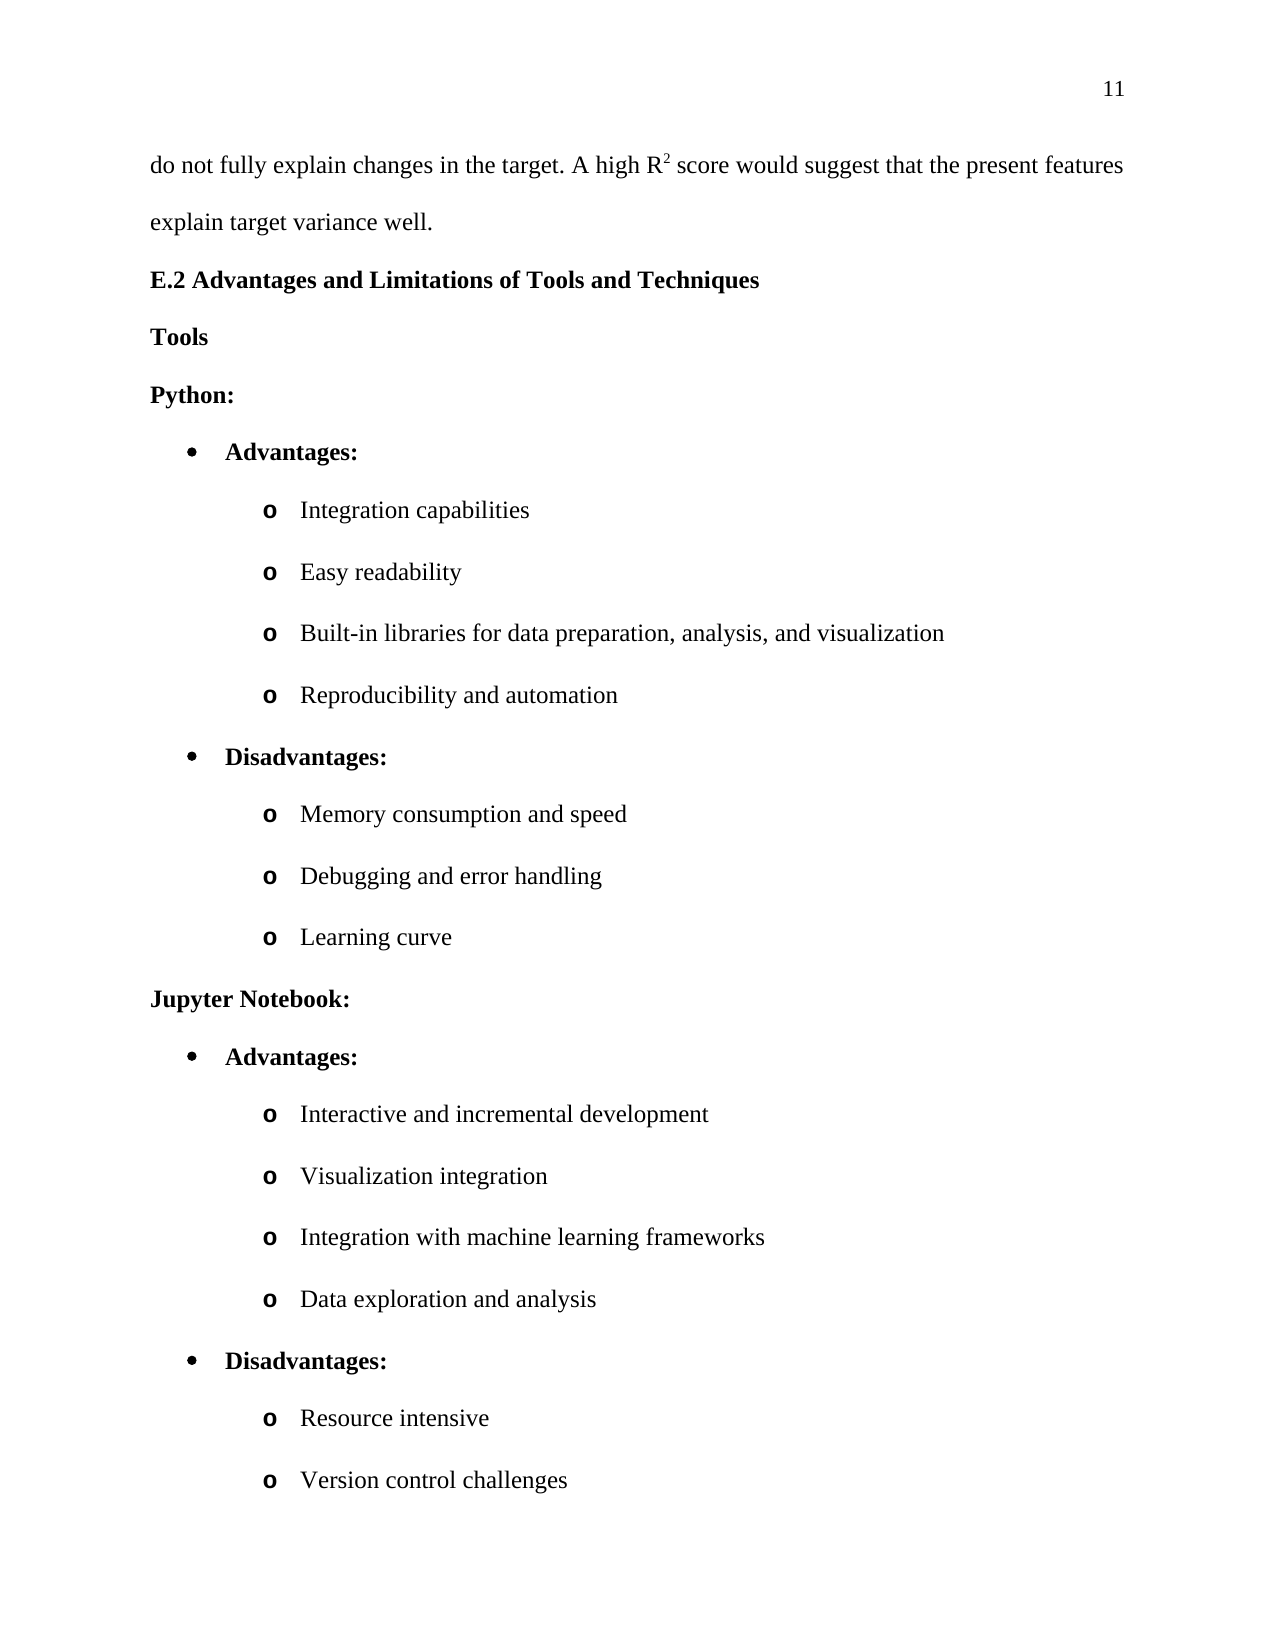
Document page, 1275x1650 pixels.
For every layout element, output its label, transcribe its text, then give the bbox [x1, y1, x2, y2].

list Debugging and error handling [262, 861, 1125, 892]
list Visualization integration [262, 1161, 1125, 1192]
list Memory consumption and speed [262, 799, 1125, 830]
list Advantages: [187, 437, 1125, 466]
list Interactive and incremental development [262, 1099, 1125, 1130]
list Resource intensive [262, 1403, 1125, 1434]
list Built-in libraries for data preparation, analysis, and visualization [262, 618, 1125, 649]
text Python: [150, 380, 1125, 409]
list Data exploration and analysis [262, 1284, 1125, 1315]
list Advantages: [187, 1042, 1125, 1070]
text Tools [150, 322, 1125, 351]
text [150, 150, 1125, 236]
list Version control challenges [262, 1465, 1125, 1496]
list Disadvantages: [187, 742, 1125, 770]
list Reproducibility and automation [262, 680, 1125, 711]
list Integration with machine learning frameworks [262, 1222, 1125, 1253]
subtitle E.2 Advantages and Limitations of Tools and Techniques [150, 265, 1125, 294]
list Integration capabilities [262, 495, 1125, 526]
list Disadvantages: [187, 1346, 1125, 1374]
list Learning curve [262, 922, 1125, 953]
text Jupyter Notebook: [150, 984, 1125, 1013]
list Easy readability [262, 557, 1125, 587]
